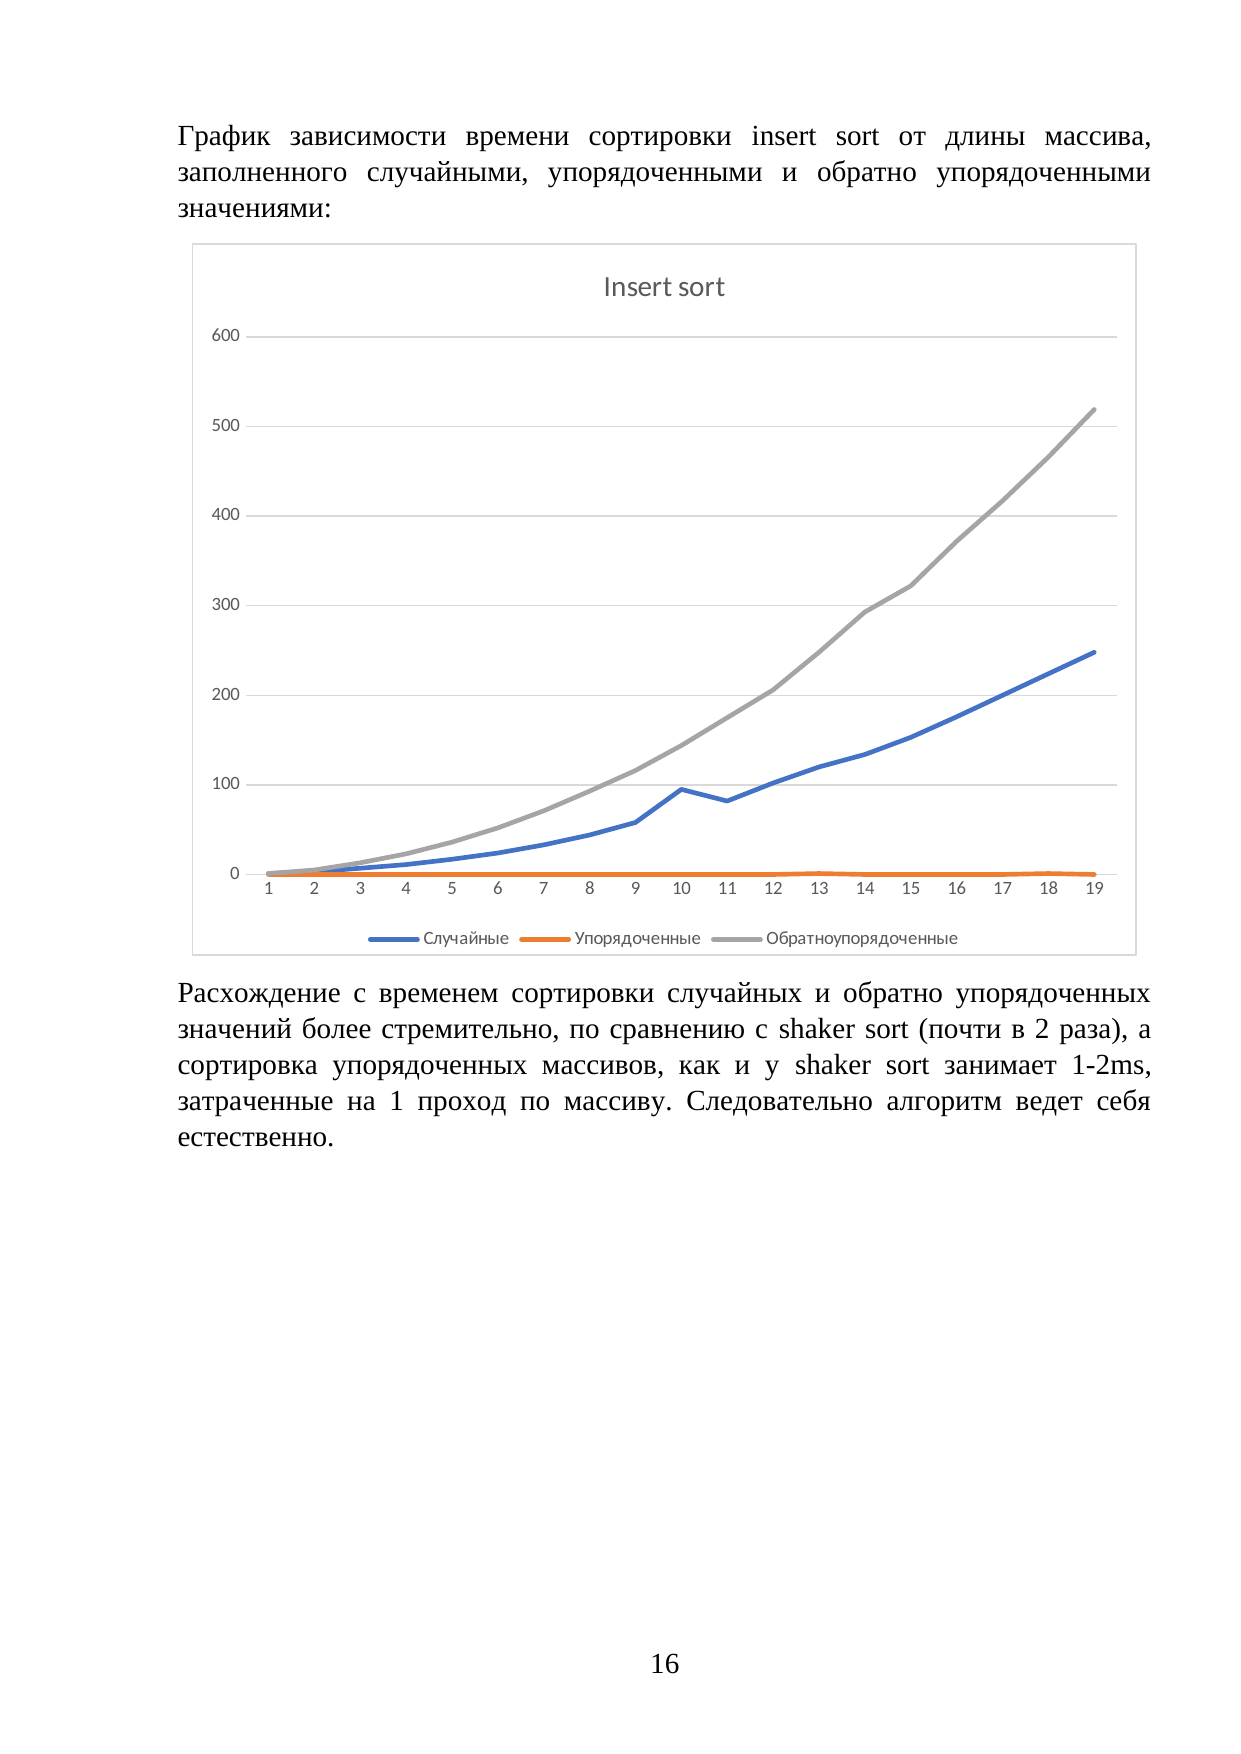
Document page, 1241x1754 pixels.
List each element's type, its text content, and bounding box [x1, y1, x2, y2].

text Расхождение с временем сортировки случайных и обратно упорядоченных значений более стремительно, по сравнению с shaker sort (почти в 2 раза), а сортировка упорядоченных массивов, как и у shaker sort занимает 1-2ms, затраченные на 1 проход по массиву. Следовательно алгоритм ведет себя естественно. [177, 975, 1152, 1153]
text График зависимости времени сортировки insert sort от длины массива, заполненного случайными, упорядоченными и обратно упорядоченными значениями: [177, 118, 1152, 224]
